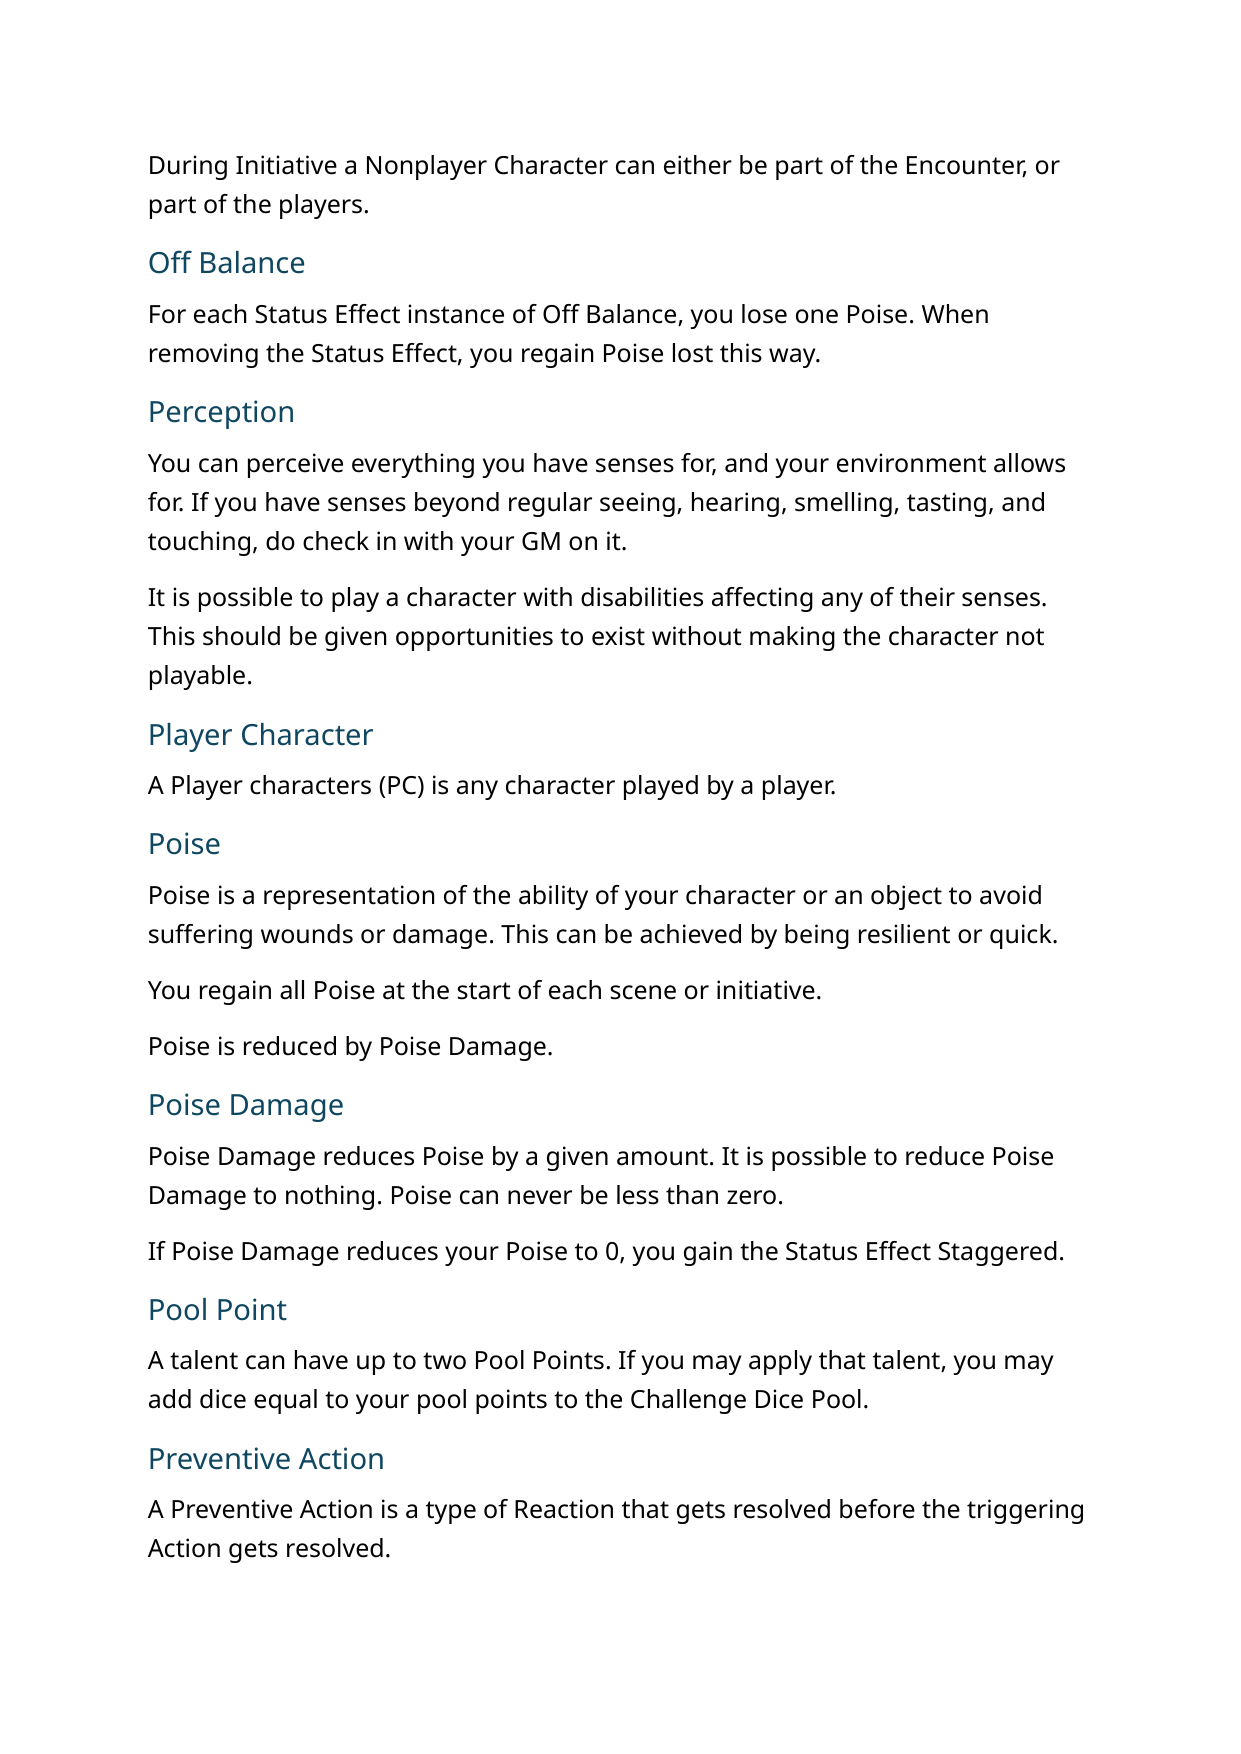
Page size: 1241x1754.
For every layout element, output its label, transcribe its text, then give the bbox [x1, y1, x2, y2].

text It is possible to play a character with disabilities affecting any of their senses. This should be given opportunities to exist without making the character not playable. [148, 580, 1093, 692]
text During Initiative a Nonplayer Character can either be part of the Encounter, or part of the players. [148, 148, 1093, 221]
text A talent can have up to two Pool Points. If you may apply that talent, you may add dice equal to your pool points to the Challenge Dice Pool. [148, 1343, 1093, 1416]
text For each Status Effect instance of Off Balance, you lose one Poise. When removing the Status Effect, you regain Poise lost this way. [148, 297, 1093, 370]
text You regain all Poise at the start of each scene or initiative. [148, 973, 1093, 1007]
subtitle Player Character [148, 714, 1093, 753]
subtitle Preventive Action [148, 1438, 1093, 1478]
subtitle Poise Damage [148, 1084, 1093, 1124]
subtitle Pool Point [148, 1289, 1093, 1329]
subtitle Perception [148, 392, 1093, 431]
text A Preventive Action is a type of Reaction that gets resolved before the triggering Action gets resolved. [148, 1492, 1093, 1565]
text You can perceive everything you have senses for, and your environment allows for. If you have senses beyond regular seeing, hearing, smelling, tasting, and touching, do check in with your GM on it. [148, 446, 1093, 558]
subtitle Off Balance [148, 243, 1093, 282]
text If Poise Damage reduces your Poise to 0, you gain the Status Effect Staggered. [148, 1233, 1093, 1267]
text Poise is a representation of the ability of your character or an object to avoid suffering wounds or damage. This can be achieved by being resilient or quick. [148, 878, 1093, 951]
text A Player characters (PC) is any character played by a player. [148, 768, 1093, 802]
subtitle Poise [148, 824, 1093, 863]
text Poise Damage reduces Poise by a given amount. It is possible to reduce Poise Damage to nothing. Poise can never be less than zero. [148, 1138, 1093, 1211]
text Poise is reduced by Poise Damage. [148, 1028, 1093, 1062]
